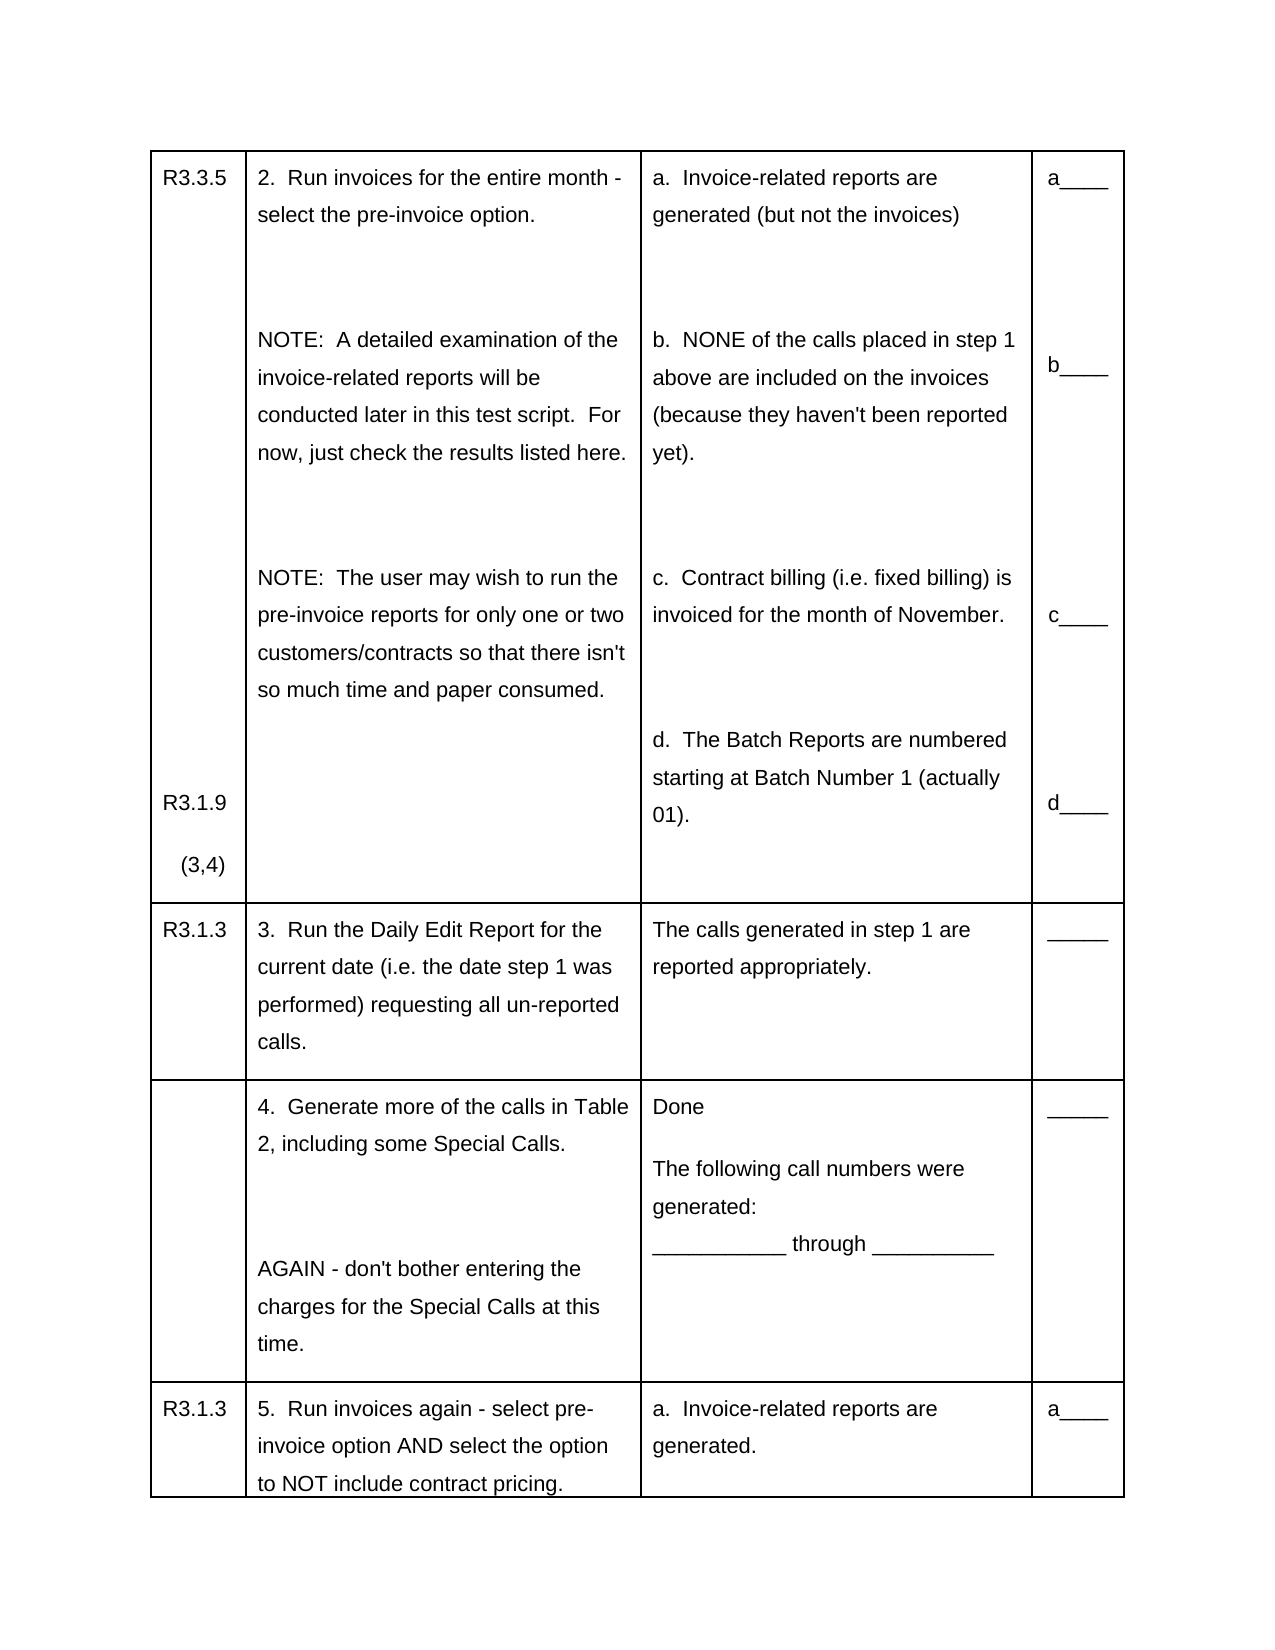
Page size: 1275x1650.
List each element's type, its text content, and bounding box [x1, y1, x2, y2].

table_cell R3.1.3 [152, 904, 245, 1079]
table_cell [1033, 1383, 1123, 1496]
table_cell _____ [1033, 904, 1123, 1079]
table_cell 4. Generate more of the calls in Table 2, including some Special Calls. AGAIN - don't bother entering the charges for the Special Calls at this time. [247, 1081, 640, 1381]
table_cell a. Invoice-related reports are generated (but not the invoices) b. NONE of the calls placed in step 1 above are included on the invoices (because they haven't been reported yet). c. Contract billing (i.e. fixed billing) is invoiced for the month of November. d. The Batch Reports are numbered starting at Batch Number 1 (actually 01). [642, 152, 1031, 902]
table_cell _____ [1033, 1081, 1123, 1381]
table_cell R3.3.5 R3.1.9 (3,4) [152, 152, 245, 902]
table_cell 2. Run invoices for the entire month - select the pre-invoice option. NOTE: A detailed examination of the invoice-related reports will be conducted later in this test script. For now, just check the results listed here. NOTE: The user may wish to run the pre-invoice reports for only one or two customers/contracts so that there isn't so much time and paper consumed. [247, 152, 640, 902]
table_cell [152, 1383, 245, 1496]
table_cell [247, 1383, 640, 1496]
table_cell 3. Run the Daily Edit Report for the current date (i.e. the date step 1 was performed) requesting all un-reported calls. [247, 904, 640, 1079]
table_cell [152, 1081, 245, 1381]
table_cell The calls generated in step 1 are reported appropriately. [642, 904, 1031, 1079]
table_cell a____ b____ c____ d____ [1033, 152, 1123, 902]
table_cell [642, 1383, 1031, 1496]
table_cell Done The following call numbers were generated: ___________ through __________ [642, 1081, 1031, 1381]
